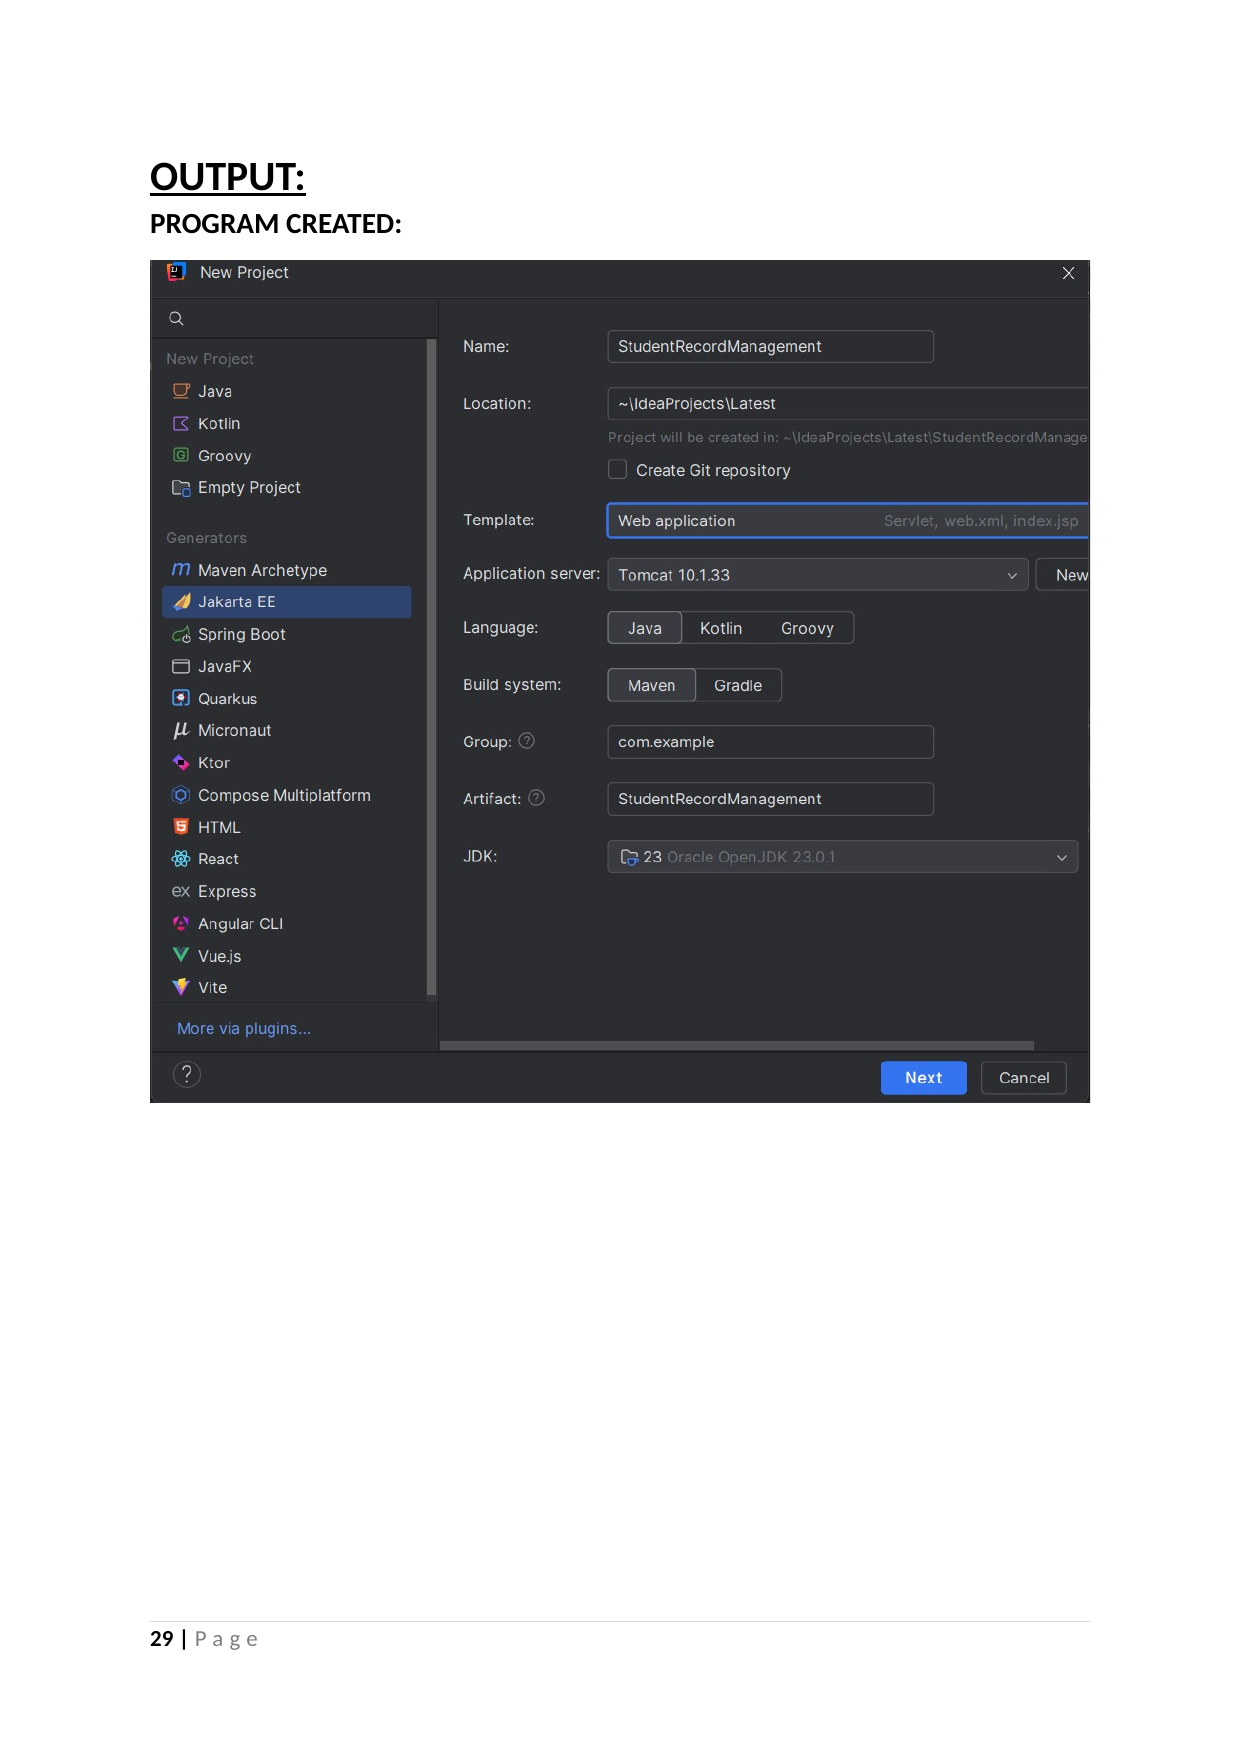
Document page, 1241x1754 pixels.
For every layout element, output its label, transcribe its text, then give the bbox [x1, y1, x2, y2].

picture [150, 260, 1091, 1103]
text PROGRAM CREATED: [150, 205, 1090, 241]
subtitle OUTPUT: [150, 150, 1090, 201]
